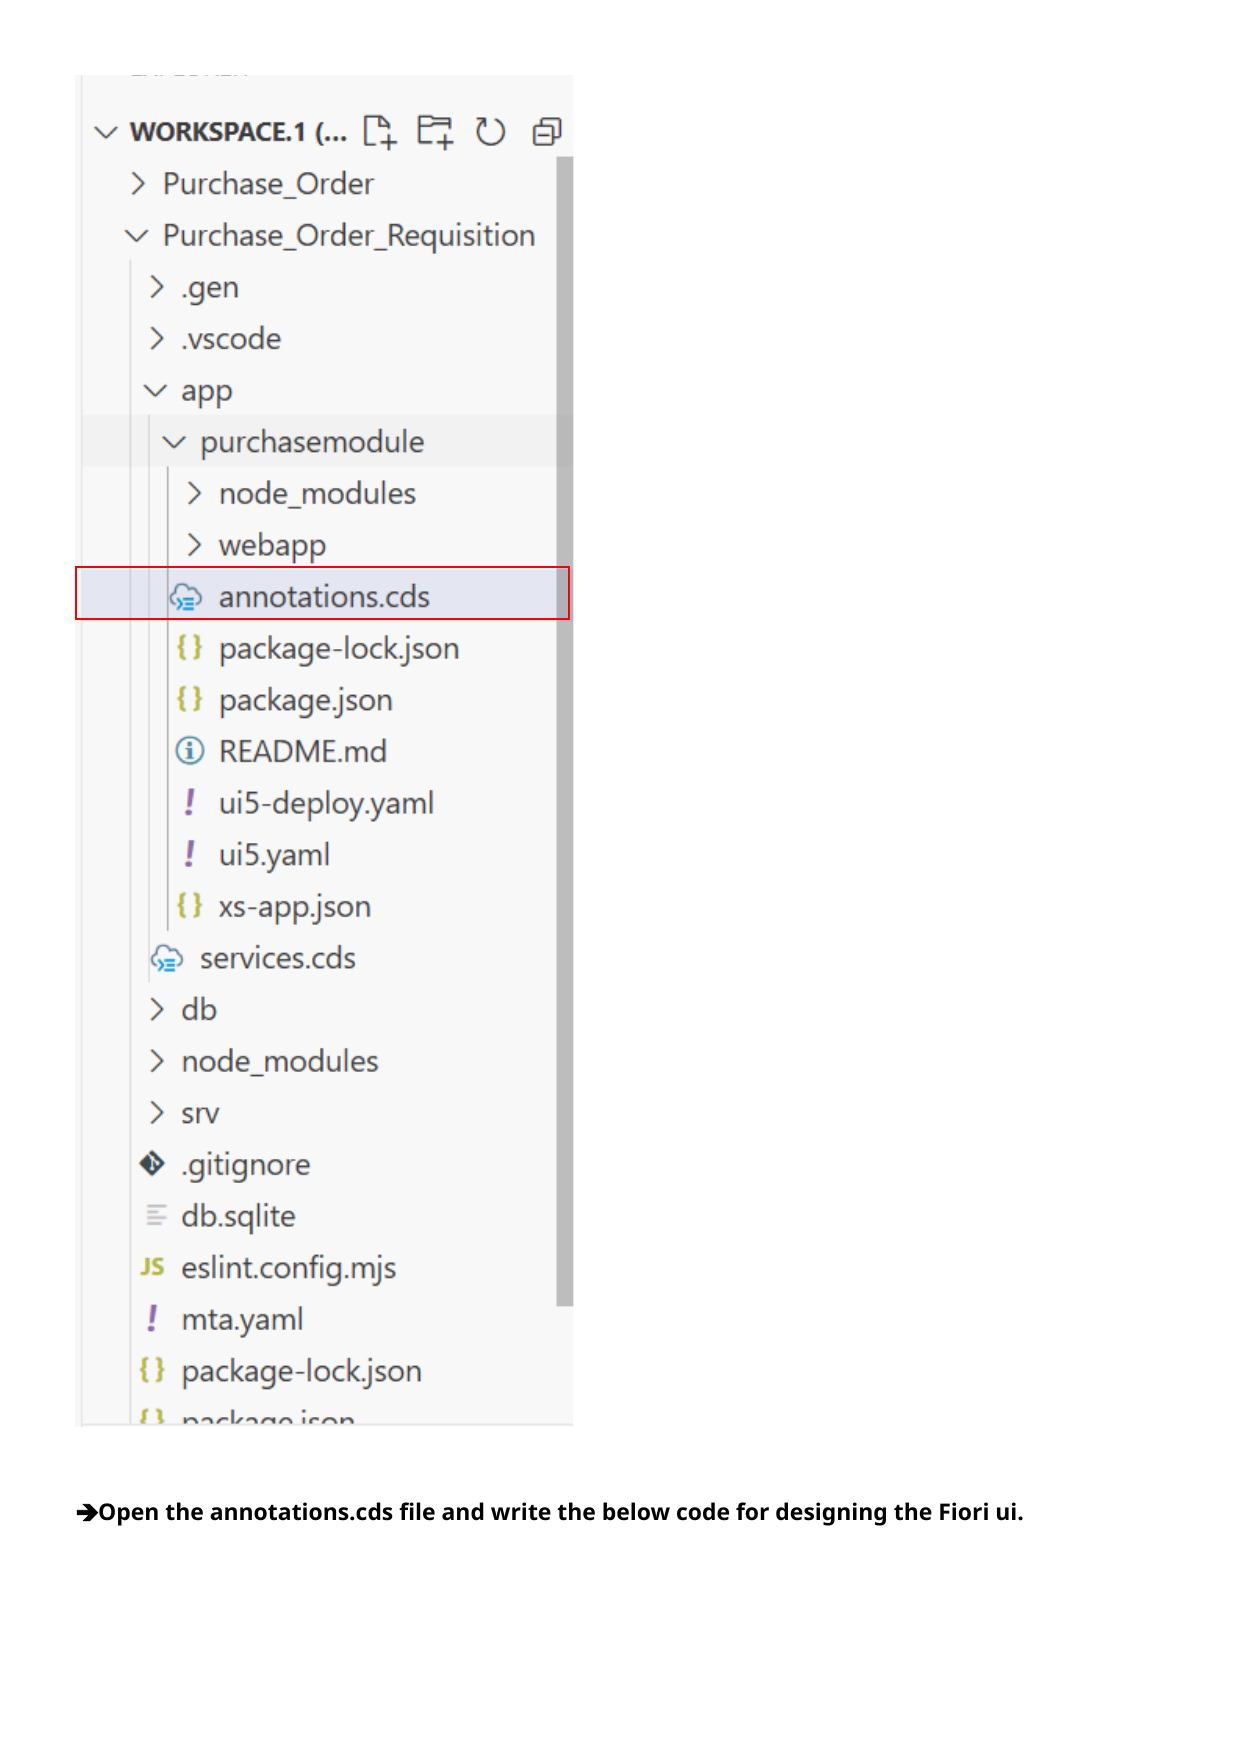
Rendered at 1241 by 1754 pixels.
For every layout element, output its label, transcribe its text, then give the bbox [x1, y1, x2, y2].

text Open the annotations.cds file and write the below code for designing the Fiori ui. [75, 1496, 1165, 1528]
picture [77, 568, 568, 618]
picture [75, 75, 574, 1427]
